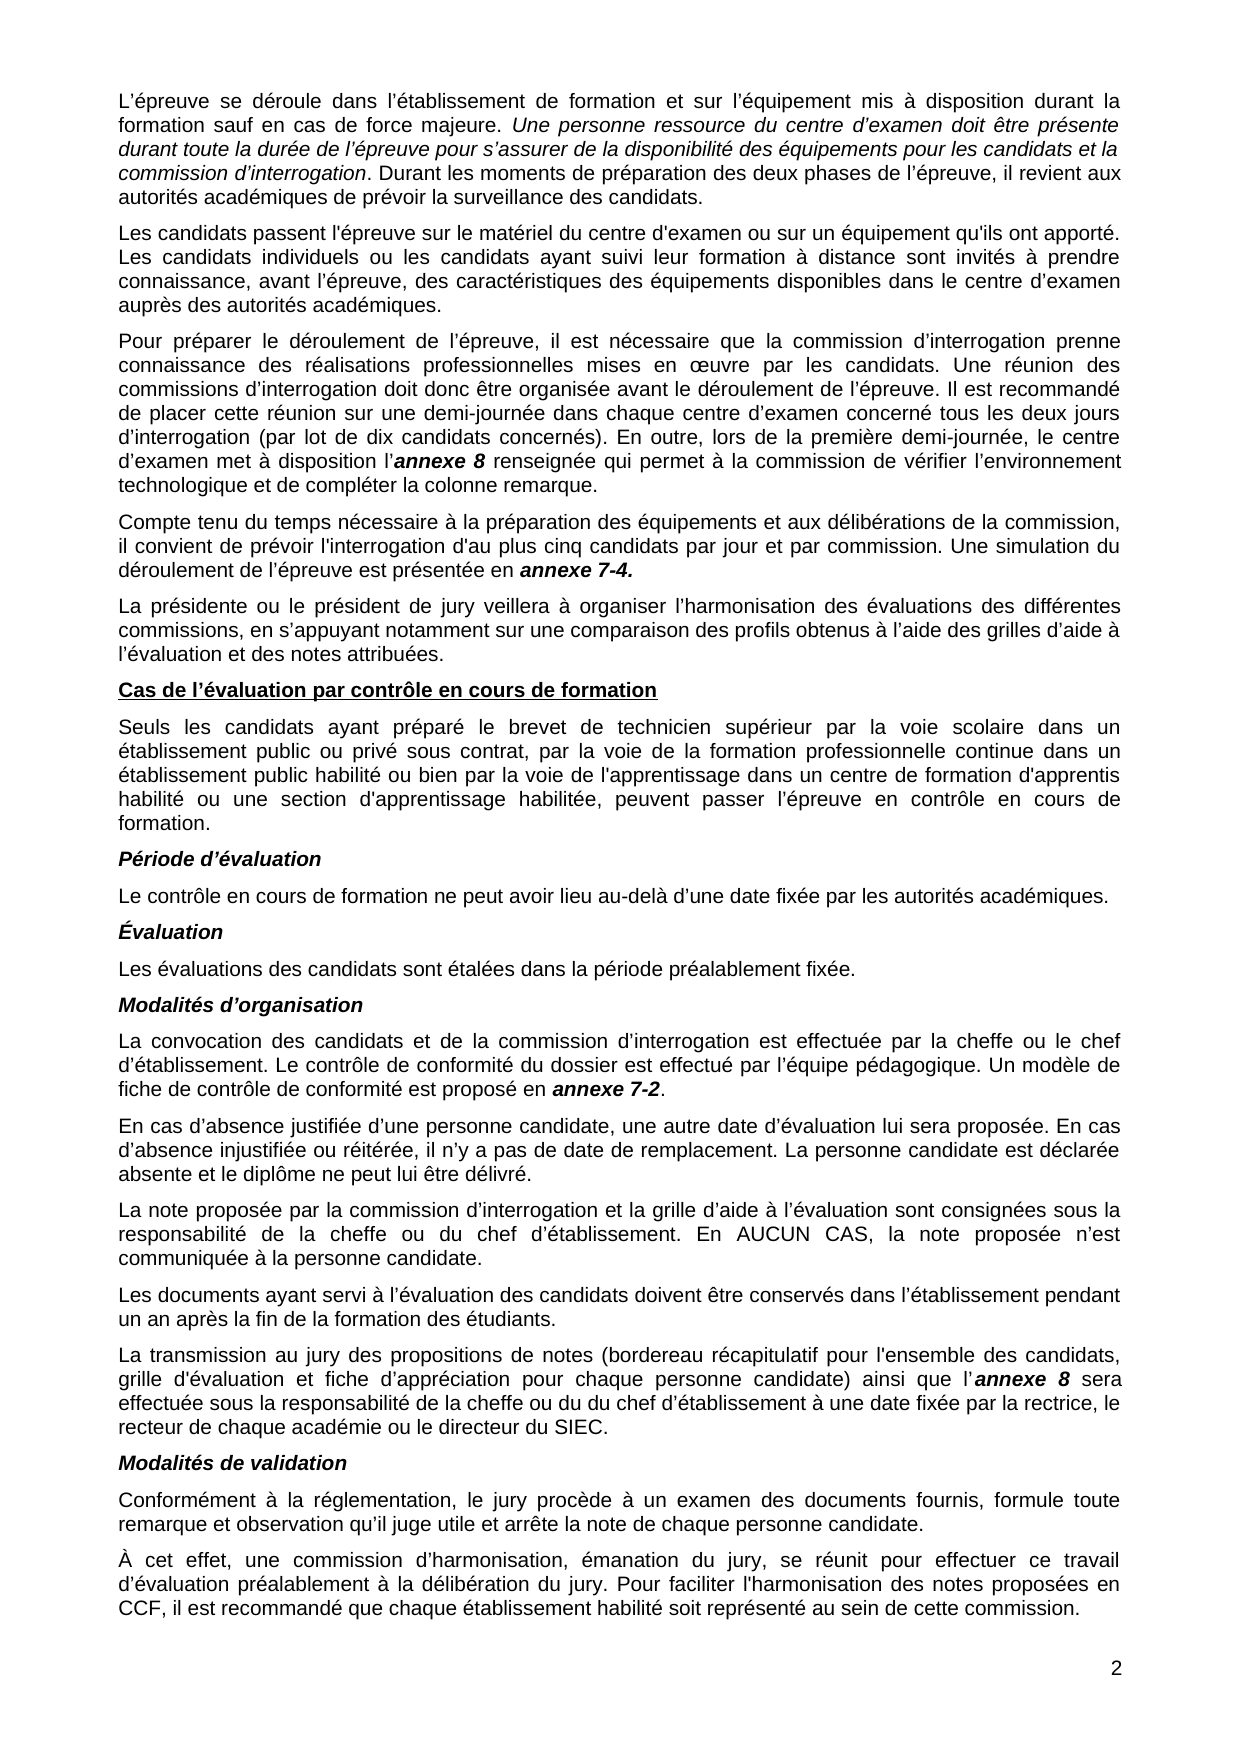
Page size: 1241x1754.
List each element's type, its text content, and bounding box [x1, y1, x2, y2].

text Modalités d’organisation [118, 993, 1122, 1017]
text Cas de l’évaluation par contrôle en cours de formation [118, 678, 1122, 702]
text Modalités de validation [118, 1451, 1122, 1475]
text Les documents ayant servi à l’évaluation des candidats doivent être conservés dans l’établissement pendant un an après la fin de la formation des étudiants. [118, 1282, 1122, 1330]
text Les candidats passent l'épreuve sur le matériel du centre d'examen ou sur un équipement qu'ils ont apporté. Les candidats individuels ou les candidats ayant suivi leur formation à distance sont invités à prendre connaissance, avant l’épreuve, des caractéristiques des équipements disponibles dans le centre d’examen auprès des autorités académiques. [118, 221, 1122, 317]
text Période d’évaluation [118, 847, 1122, 871]
text À cet effet, une commission d’harmonisation, émanation du jury, se réunit pour effectuer ce travail d’évaluation préalablement à la délibération du jury. Pour faciliter l'harmonisation des notes proposées en CCF, il est recommandé que chaque établissement habilité soit représenté au sein de cette commission. [118, 1548, 1122, 1620]
text Pour préparer le déroulement de l’épreuve, il est nécessaire que la commission d’interrogation prenne connaissance des réalisations professionnelles mises en œuvre par les candidats. Une réunion des commissions d’interrogation doit donc être organisée avant le déroulement de l’épreuve. Il est recommandé de placer cette réunion sur une demi-journée dans chaque centre d’examen concerné tous les deux jours d’interrogation (par lot de dix candidats concernés). En outre, lors de la première demi-journée, le centre d’examen met à disposition l’annexe 8 renseignée qui permet à la commission de vérifier l’environnement technologique et de compléter la colonne remarque. [118, 329, 1122, 497]
text Seuls les candidats ayant préparé le brevet de technicien supérieur par la voie scolaire dans un établissement public ou privé sous contrat, par la voie de la formation professionnelle continue dans un établissement public habilité ou bien par la voie de l'apprentissage dans un centre de formation d'apprentis habilité ou une section d'apprentissage habilitée, peuvent passer l’épreuve en contrôle en cours de formation. [118, 715, 1122, 834]
text Conformément à la réglementation, le jury procède à un examen des documents fournis, formule toute remarque et observation qu’il juge utile et arrête la note de chaque personne candidate. [118, 1488, 1122, 1536]
text La convocation des candidats et de la commission d’interrogation est effectuée par la cheffe ou le chef d’établissement. Le contrôle de conformité du dossier est effectué par l’équipe pédagogique. Un modèle de fiche de contrôle de conformité est proposé en annexe 7-2. [118, 1029, 1122, 1101]
text Le contrôle en cours de formation ne peut avoir lieu au-delà d’une date fixée par les autorités académiques. [118, 883, 1122, 907]
text Compte tenu du temps nécessaire à la préparation des équipements et aux délibérations de la commission, il convient de prévoir l'interrogation d'au plus cinq candidats par jour et par commission. Une simulation du déroulement de l’épreuve est présentée en annexe 7-4. [118, 509, 1122, 581]
text L’épreuve se déroule dans l’établissement de formation et sur l’équipement mis à disposition durant la formation sauf en cas de force majeure. Une personne ressource du centre d’examen doit être présente durant toute la durée de l’épreuve pour s’assurer de la disponibilité des équipements pour les candidats et la commission d’interrogation. Durant les moments de préparation des deux phases de l’épreuve, il revient aux autorités académiques de prévoir la surveillance des candidats. [118, 89, 1122, 208]
text La présidente ou le président de jury veillera à organiser l’harmonisation des évaluations des différentes commissions, en s’appuyant notamment sur une comparaison des profils obtenus à l’aide des grilles d’aide à l’évaluation et des notes attribuées. [118, 594, 1122, 666]
text Les évaluations des candidats sont étalées dans la période préalablement fixée. [118, 956, 1122, 980]
text Évaluation [118, 920, 1122, 944]
text En cas d’absence justifiée d’une personne candidate, une autre date d’évaluation lui sera proposée. En cas d’absence injustifiée ou réitérée, il n’y a pas de date de remplacement. La personne candidate est déclarée absente et le diplôme ne peut lui être délivré. [118, 1114, 1122, 1186]
text La note proposée par la commission d’interrogation et la grille d’aide à l’évaluation sont consignées sous la responsabilité de la cheffe ou du chef d’établissement. En AUCUN CAS, la note proposée n’est communiquée à la personne candidate. [118, 1198, 1122, 1270]
text La transmission au jury des propositions de notes (bordereau récapitulatif pour l'ensemble des candidats, grille d'évaluation et fiche d’appréciation pour chaque personne candidate) ainsi que l’annexe 8 sera effectuée sous la responsabilité de la cheffe ou du du chef d’établissement à une date fixée par la rectrice, le recteur de chaque académie ou le directeur du SIEC. [118, 1343, 1122, 1439]
